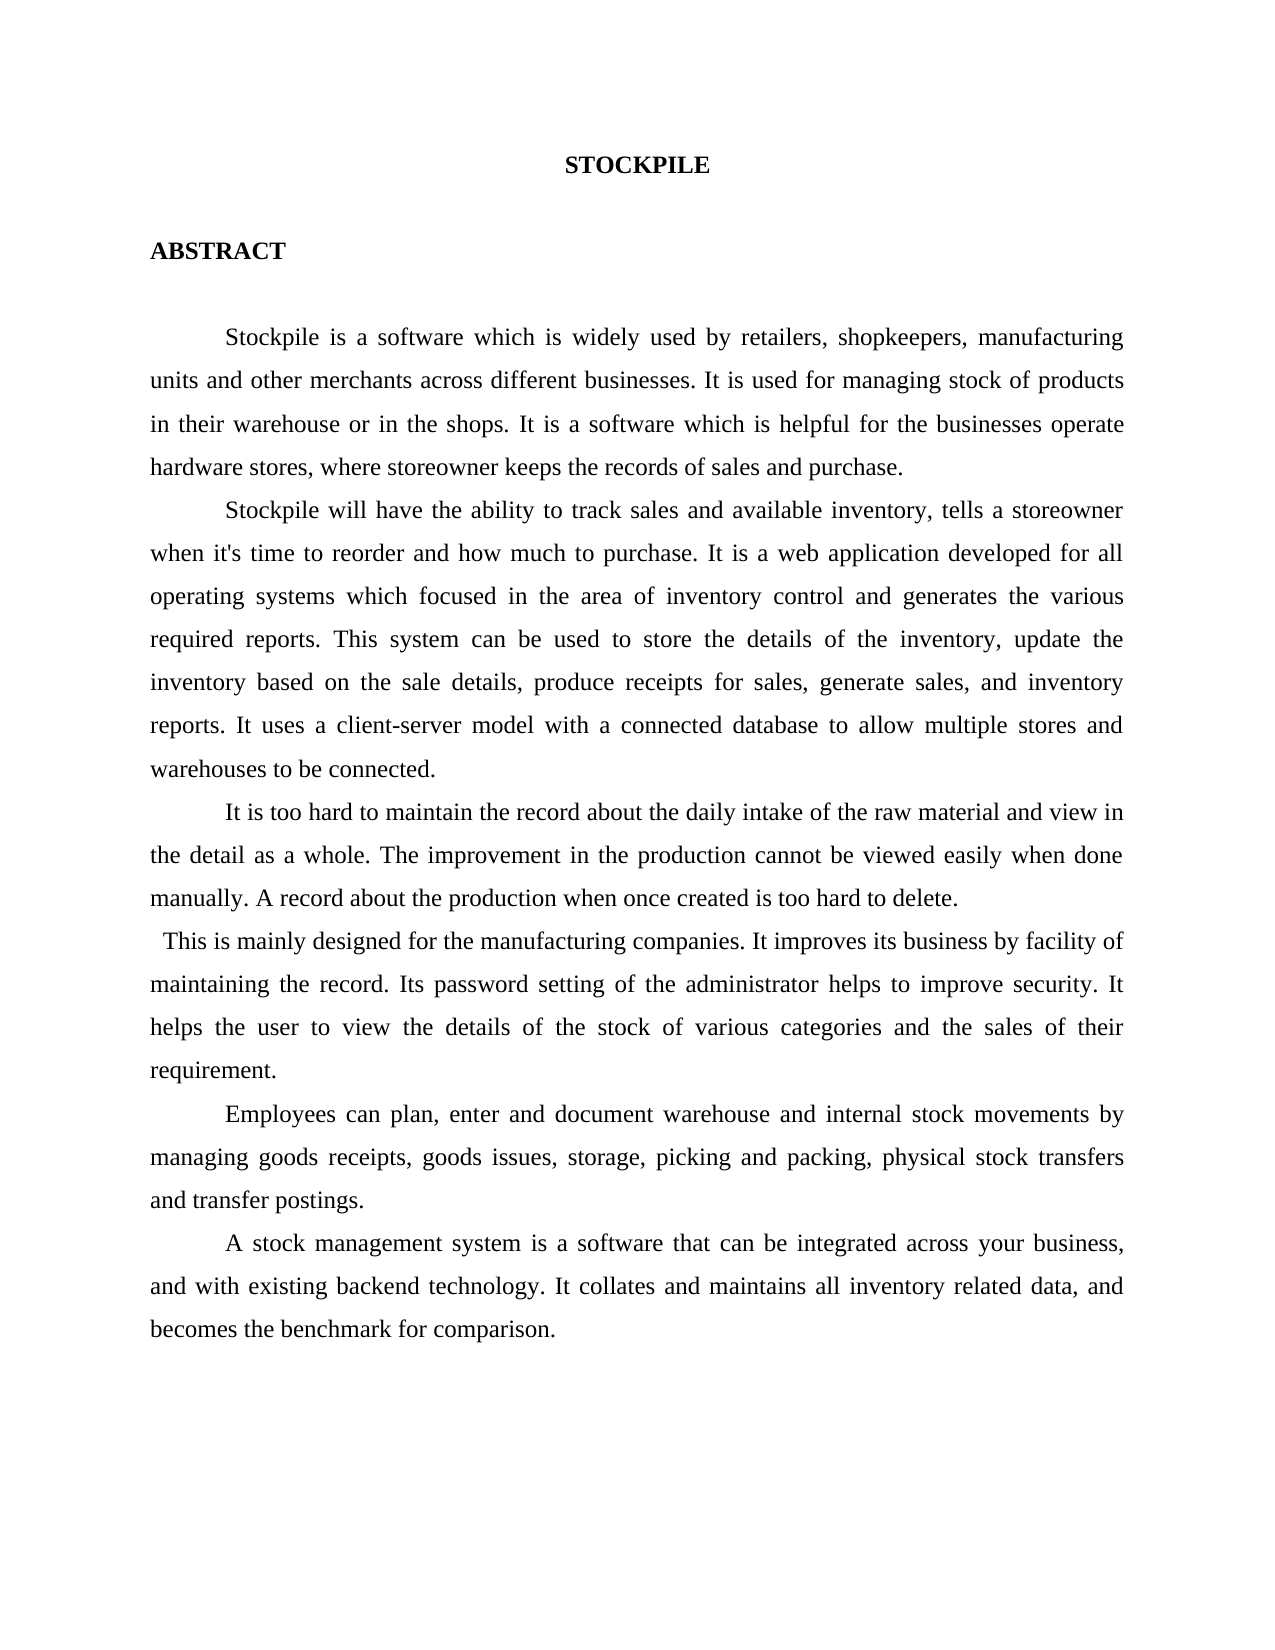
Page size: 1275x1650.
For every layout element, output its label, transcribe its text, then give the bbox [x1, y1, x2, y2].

text This is mainly designed for the manufacturing companies. It improves its business by facility of maintaining the record. Its password setting of the administrator helps to improve security. It helps the user to view the details of the stock of various categories and the sales of their requirement. [150, 926, 1125, 1084]
text Stockpile is a software which is widely used by retailers, shopkeepers, manufacturing units and other merchants across different businesses. It is used for managing stock of products in their warehouse or in the shops. It is a software which is helpful for the businesses operate hardware stores, where storeowner keeps the records of sales and purchase. [150, 322, 1125, 366]
text A stock management system is a software that can be integrated across your business, and with existing backend technology. It collates and maintains all inventory related data, and becomes the benchmark for comparison. [150, 1228, 1125, 1343]
text Stockpile is a software which is widely used by retailers, shopkeepers, manufacturing units and other merchants across different businesses. It is used for managing stock of products in their warehouse or in the shops. It is a software which is helpful for the businesses operate hardware stores, where storeowner keeps the records of sales and purchase. [150, 394, 1125, 481]
text It is too hard to maintain the record about the daily intake of the raw material and view in the detail as a whole. The improvement in the production cannot be viewed easily when done manually. A record about the production when once created is too hard to delete. [150, 797, 1125, 912]
text Stockpile will have the ability to track sales and available inventory, tells a storeowner when it's time to reorder and how much to purchase. It is a web application developed for all operating systems which focused in the area of inventory control and generates the various required reports. This system can be used to store the details of the inventory, update the inventory based on the sale details, produce receipts for sales, generate sales, and inventory reports. It uses a client-server model with a connected database to allow multiple stores and warehouses to be connected. [150, 495, 1125, 782]
text STOCKPILE [150, 150, 1125, 179]
text ABSTRACT [150, 236, 1125, 265]
text Employees can plan, enter and document warehouse and internal stock movements by managing goods receipts, goods issues, storage, picking and packing, physical stock transfers and transfer postings. [150, 1099, 1125, 1214]
